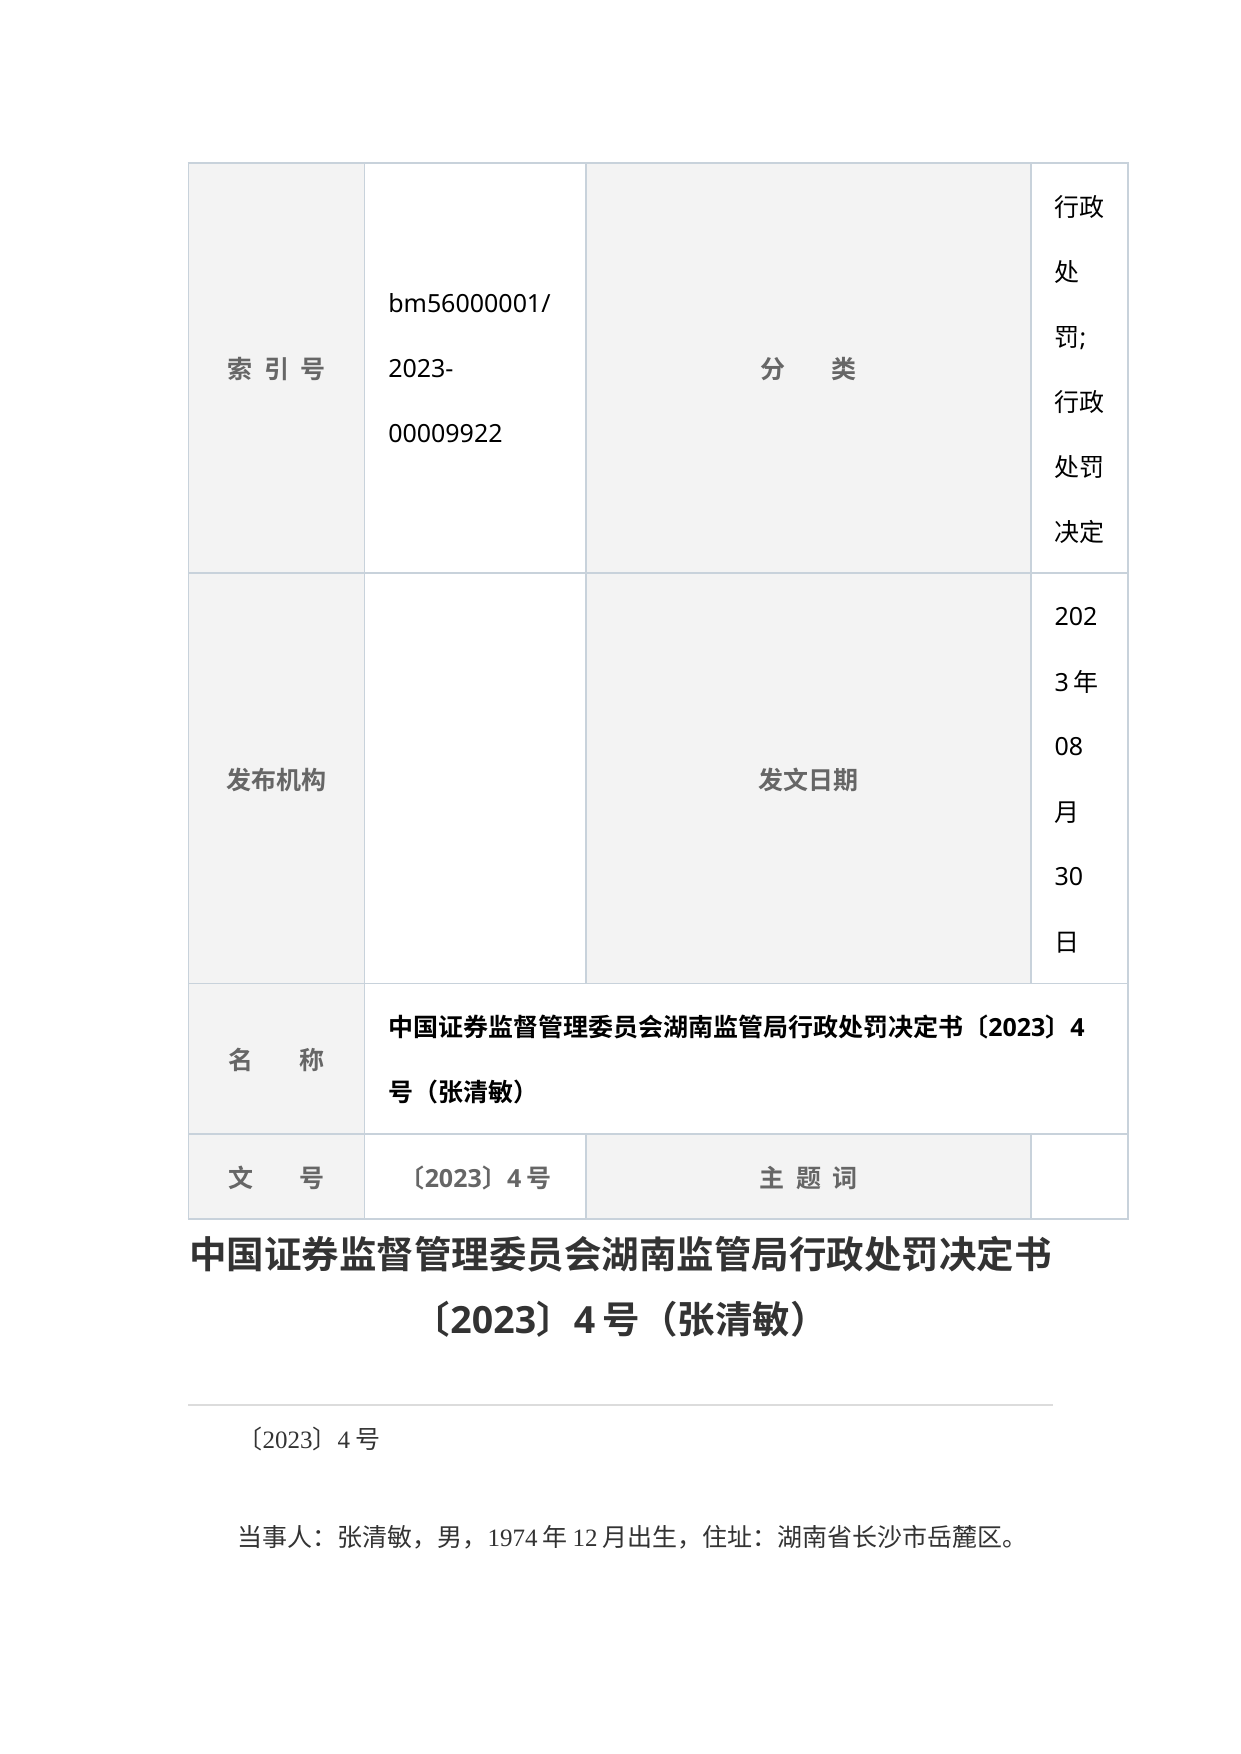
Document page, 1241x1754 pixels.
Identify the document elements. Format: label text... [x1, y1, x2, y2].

table_cell [1032, 1135, 1127, 1218]
text 中国证券监督管理委员会湖南监管局行政处罚决定书〔2023〕4号（张清敏） [187, 1220, 1053, 1406]
table_cell 发布机构 [189, 574, 364, 983]
table_cell [365, 574, 585, 983]
table_cell 文 号 [189, 1135, 364, 1218]
table_header 分 类 [587, 164, 1030, 572]
table_cell 2023年08月30日 [1032, 574, 1127, 983]
table_cell 中国证券监督管理委员会湖南监管局行政处罚决定书〔2023〕4号（张清敏） [365, 984, 1127, 1133]
table_cell 〔2023〕4号 [365, 1135, 585, 1218]
table_header 索 引 号 [189, 164, 364, 572]
table_header 行政处罚;行政处罚决定 [1032, 164, 1127, 572]
table_cell 名 称 [189, 984, 364, 1133]
text 〔2023〕4号 [187, 1406, 1053, 1471]
text 当事人：张清敏，男，1974年12月出生，住址：湖南省长沙市岳麓区。 [187, 1503, 1053, 1568]
table_cell 发文日期 [587, 574, 1030, 983]
table_cell 主 题 词 [587, 1135, 1030, 1218]
table_header bm56000001/2023-00009922 [365, 164, 585, 572]
